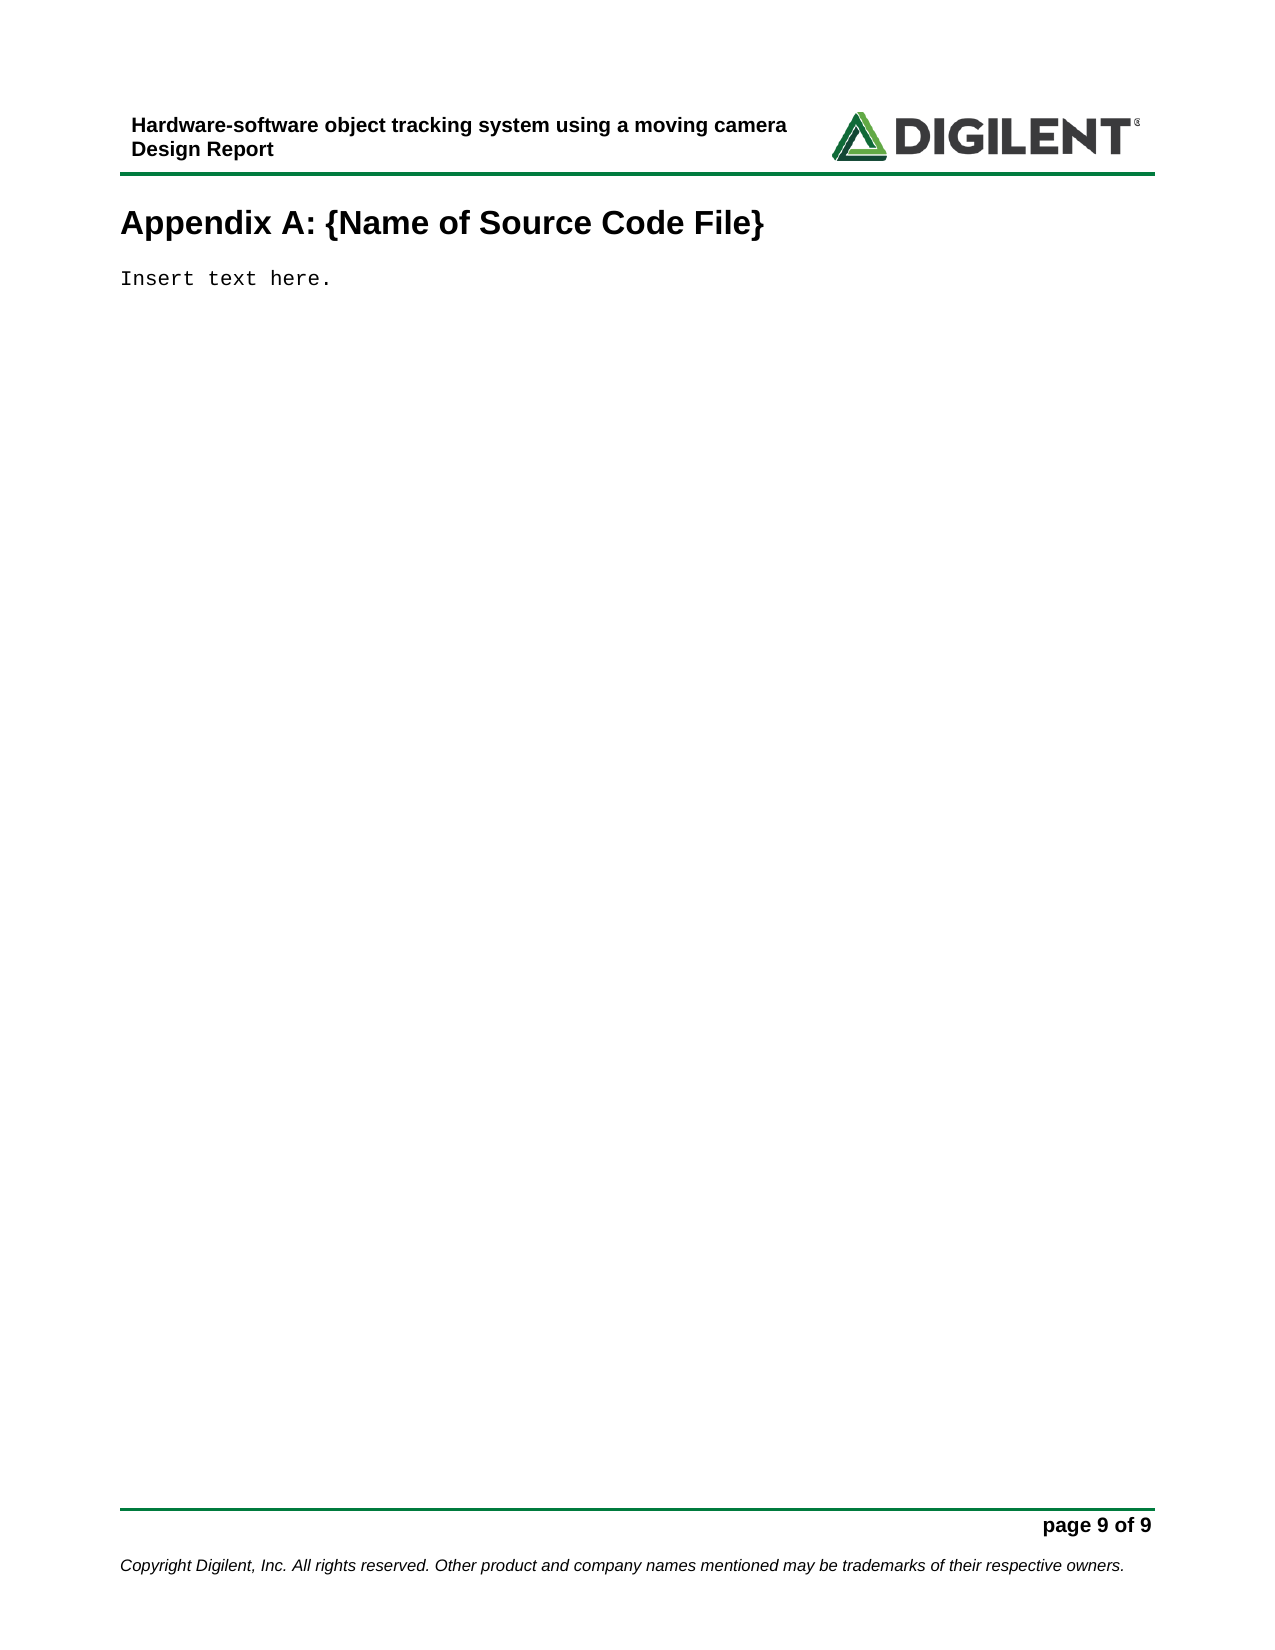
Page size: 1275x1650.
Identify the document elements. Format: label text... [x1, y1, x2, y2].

picture [832, 112, 1140, 161]
text Insert text here. [120, 267, 1155, 291]
subtitle Appendix A: {Name of Source Code File} [120, 203, 1267, 241]
